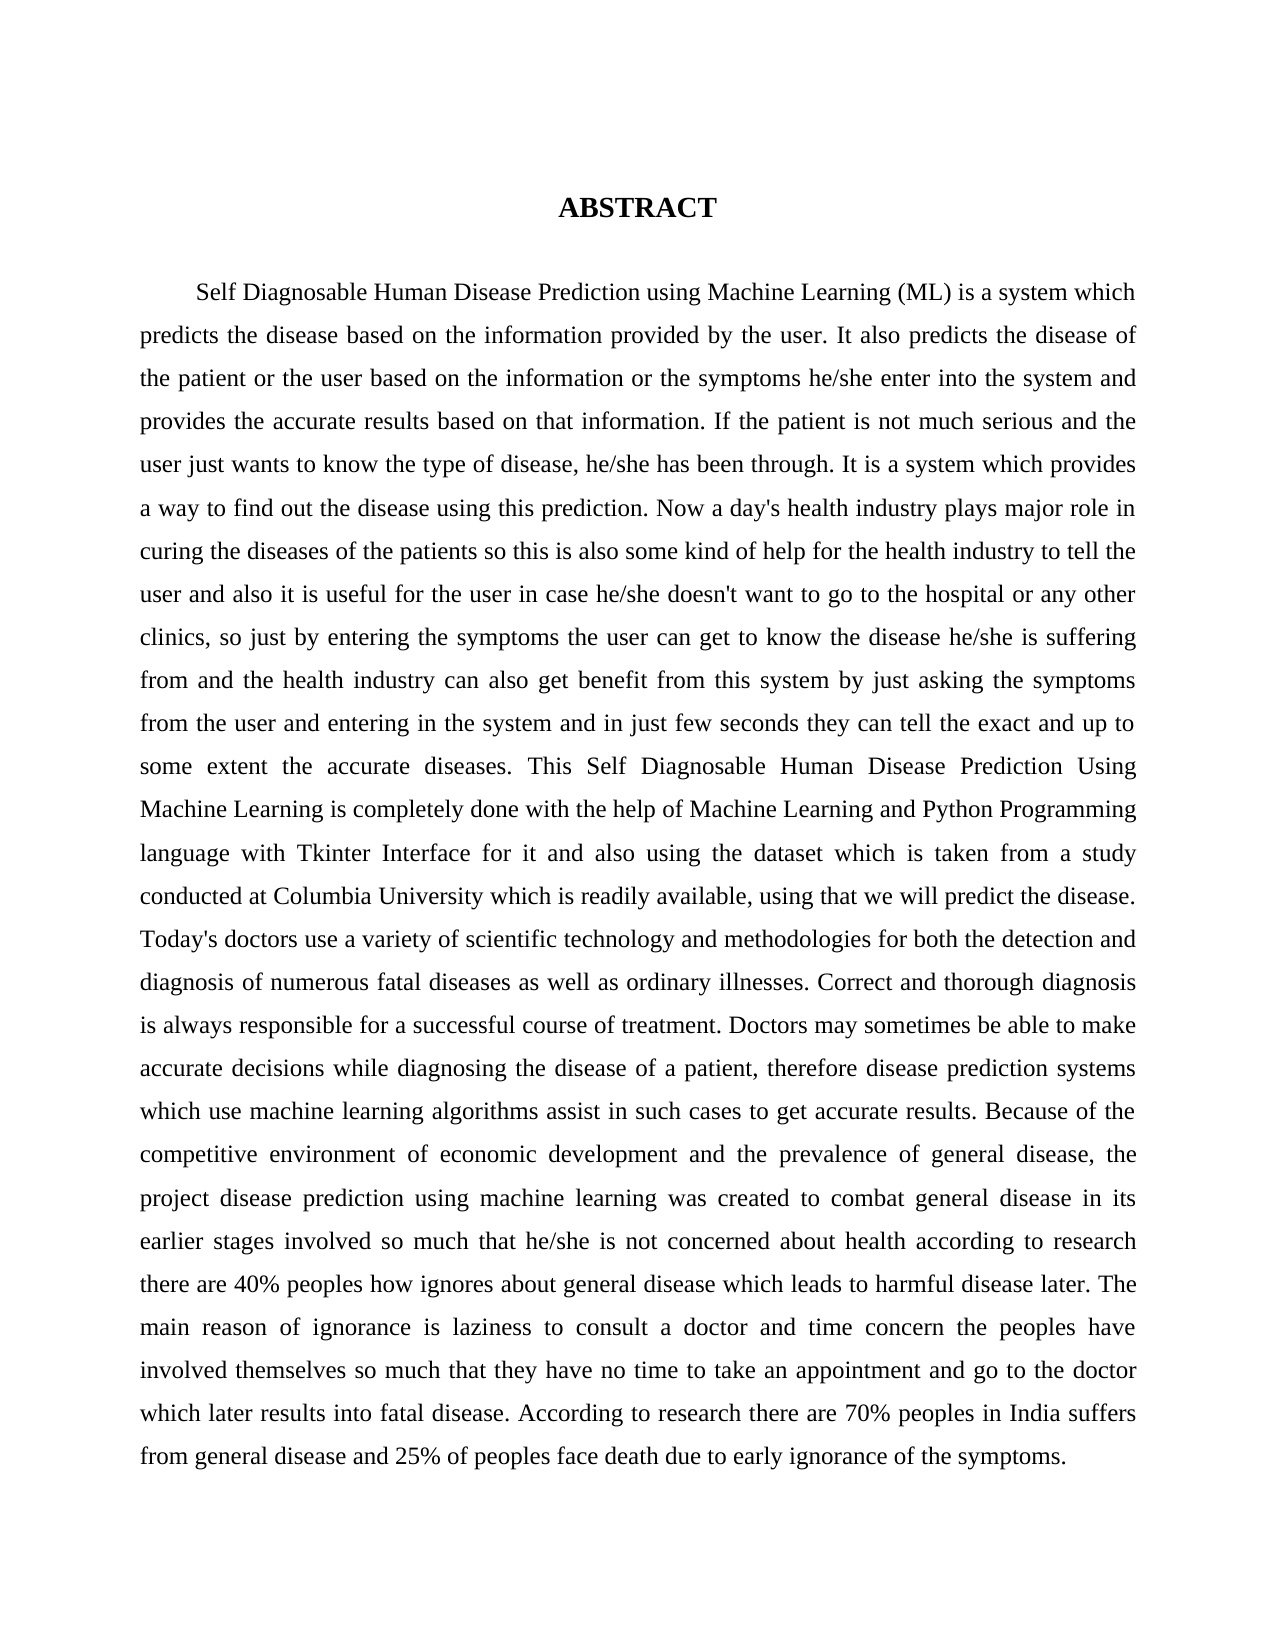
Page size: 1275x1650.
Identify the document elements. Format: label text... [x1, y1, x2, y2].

subtitle ABSTRACT [525, 190, 750, 224]
text Self Diagnosable Human Disease Prediction using Machine Learning (ML) is a system which predicts the disease based on the information provided by the user. It also predicts the disease of the patient or the user based on the information or the symptoms he/she enter into the system and provides the accurate results based on that information. If the patient is not much serious and the user just wants to know the type of disease, he/she has been through. It is a system which provides a way to find out the disease using this prediction. Now a day's health industry plays major role in curing the diseases of the patients so this is also some kind of help for the health industry to tell the user and also it is useful for the user in case he/she doesn't want to go to the hospital or any other clinics, so just by entering the symptoms the user can get to know the disease he/she is suffering from and the health industry can also get benefit from this system by just asking the symptoms from the user and entering in the system and in just few seconds they can tell the exact and up to some extent the accurate diseases. This Self Diagnosable Human Disease Prediction Using Machine Learning is completely done with the help of Machine Learning and Python Programming language with Tkinter Interface for it and also using the dataset which is taken from a study conducted at Columbia University which is readily available, using that we will predict the disease. Today's doctors use a variety of scientific technology and methodologies for both the detection and diagnosis of numerous fatal diseases as well as ordinary illnesses. Correct and thorough diagnosis is always responsible for a successful course of treatment. Doctors may sometimes be able to make accurate decisions while diagnosing the disease of a patient, therefore disease prediction systems which use machine learning algorithms assist in such cases to get accurate results. Because of the competitive environment of economic development and the prevalence of general disease, the project disease prediction using machine learning was created to combat general disease in its earlier stages involved so much that he/she is not concerned about health according to research there are 40% peoples how ignores about general disease which leads to harmful disease later. The main reason of ignorance is laziness to consult a doctor and time concern the peoples have involved themselves so much that they have no time to take an appointment and go to the doctor which later results into fatal disease. According to research there are 70% peoples in India suffers from general disease and 25% of peoples face death due to early ignorance of the symptoms. [139, 277, 1137, 1470]
